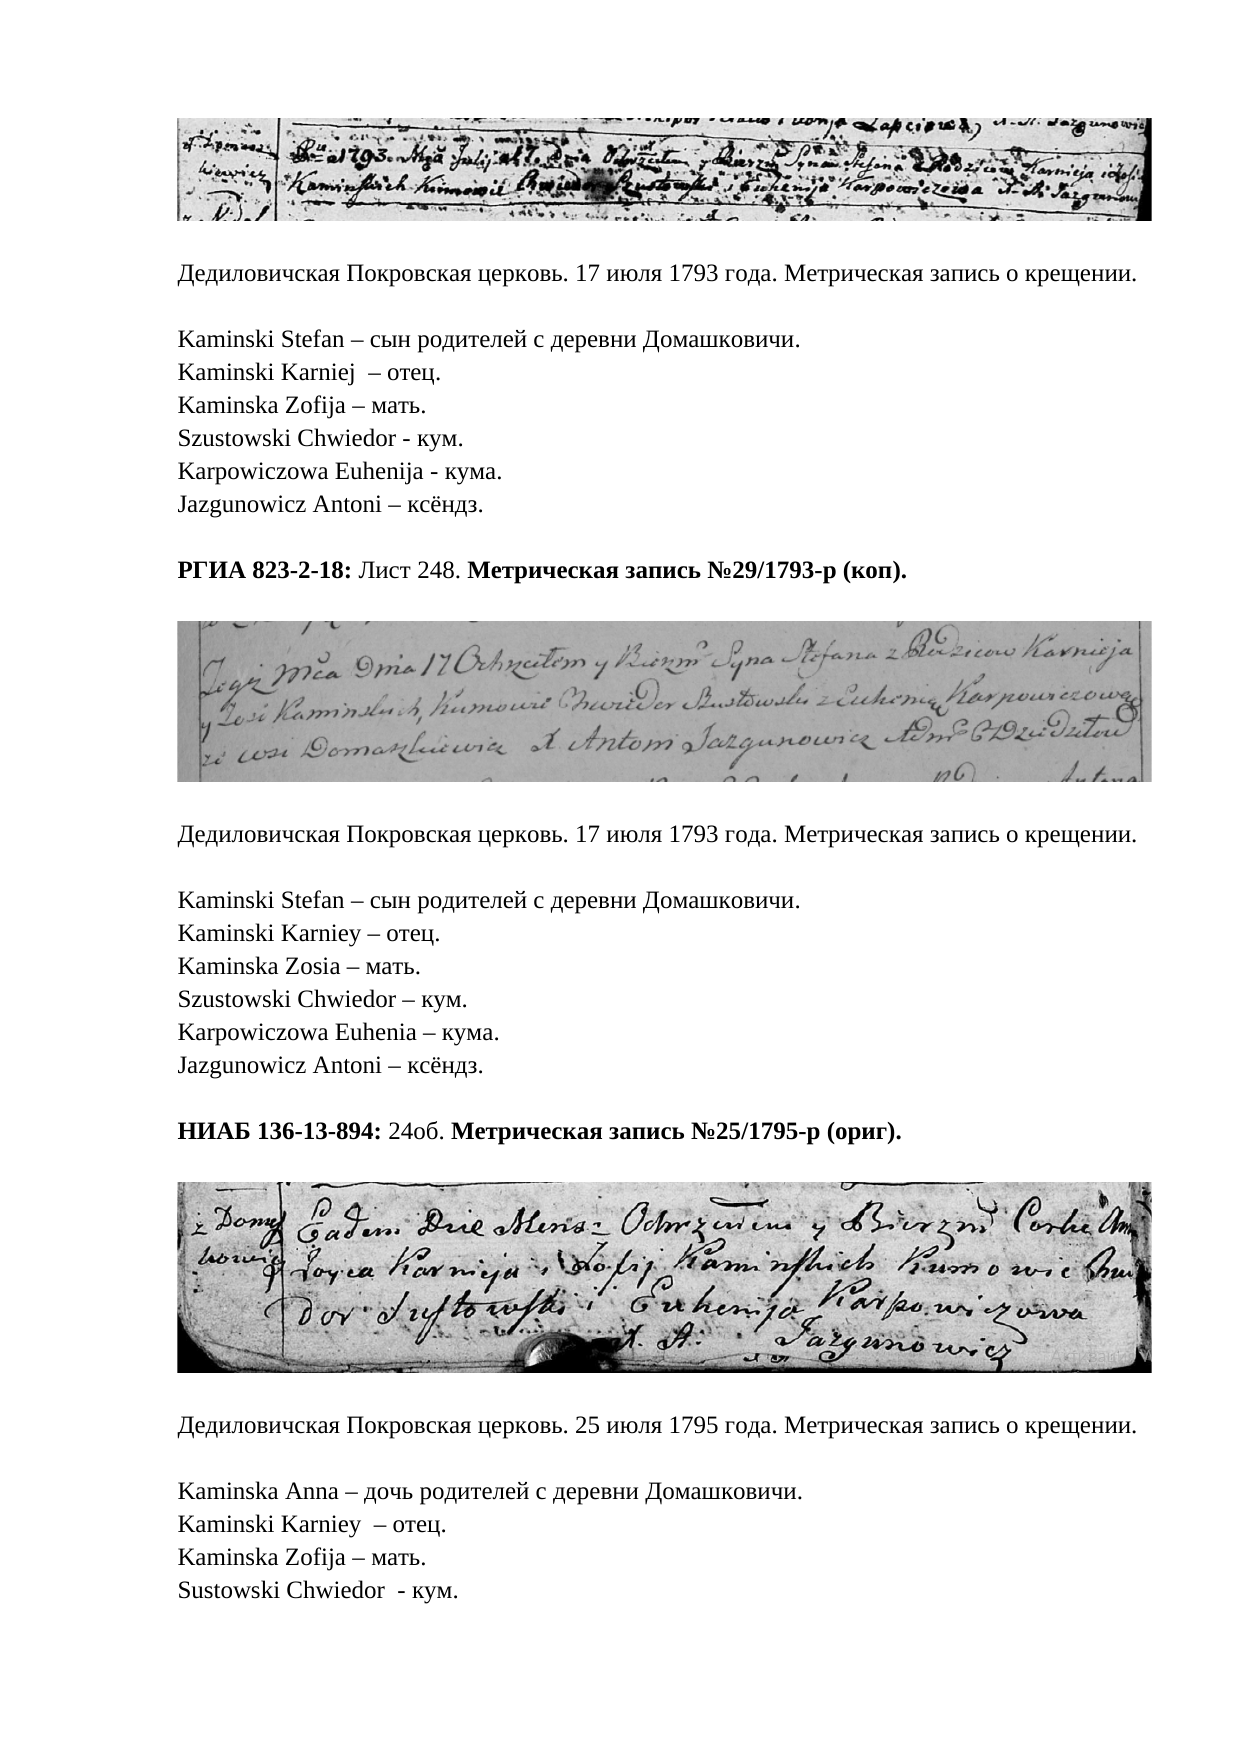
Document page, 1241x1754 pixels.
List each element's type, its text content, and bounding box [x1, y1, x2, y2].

text Kaminska Anna – дочь родителей с деревни Домашковичи. [177, 1476, 1152, 1505]
text РГИА 823-2-18: Лист 248. Метрическая запись №29/1793-р (коп). [177, 555, 1152, 584]
text Дедиловичская Покровская церковь. 25 июля 1795 года. Метрическая запись о крещении. [177, 1410, 1152, 1439]
text Kaminska Zosia – мать. [177, 951, 1152, 980]
picture [177, 621, 1152, 782]
text Дедиловичская Покровская церковь. 17 июля 1793 года. Метрическая запись о крещении. [177, 819, 1152, 848]
text Karpowiczowa Euhenia – кума. [177, 1017, 1152, 1046]
text НИАБ 136-13-894: 24об. Метрическая запись №25/1795-р (ориг). [177, 1116, 1152, 1145]
picture [177, 118, 1152, 221]
text Kaminska Zofija – мать. [177, 390, 1152, 419]
text Kaminska Zofija – мать. [177, 1542, 1152, 1571]
text Jazgunowicz Antoni – ксёндз. [177, 1050, 1152, 1079]
text Дедиловичская Покровская церковь. 17 июля 1793 года. Метрическая запись о крещении. [177, 258, 1152, 287]
text Kaminski Stefan – сын родителей с деревни Домашковичи. [177, 324, 1152, 353]
text Sustowski Chwiedor - кум. [177, 1575, 1152, 1604]
text Szustowski Chwiedor - кум. [177, 423, 1152, 452]
picture [177, 1182, 1152, 1373]
text Kaminski Karniey – отец. [177, 1509, 1152, 1538]
text Kaminski Stefan – сын родителей с деревни Домашковичи. [177, 885, 1152, 914]
text Karpowiczowa Euhenija - кума. [177, 456, 1152, 485]
text Szustowski Chwiedor – кум. [177, 984, 1152, 1013]
text Kaminski Karniey – отец. [177, 918, 1152, 947]
text Jazgunowicz Antoni – ксёндз. [177, 489, 1152, 518]
text Kaminski Karniej – отец. [177, 357, 1152, 386]
